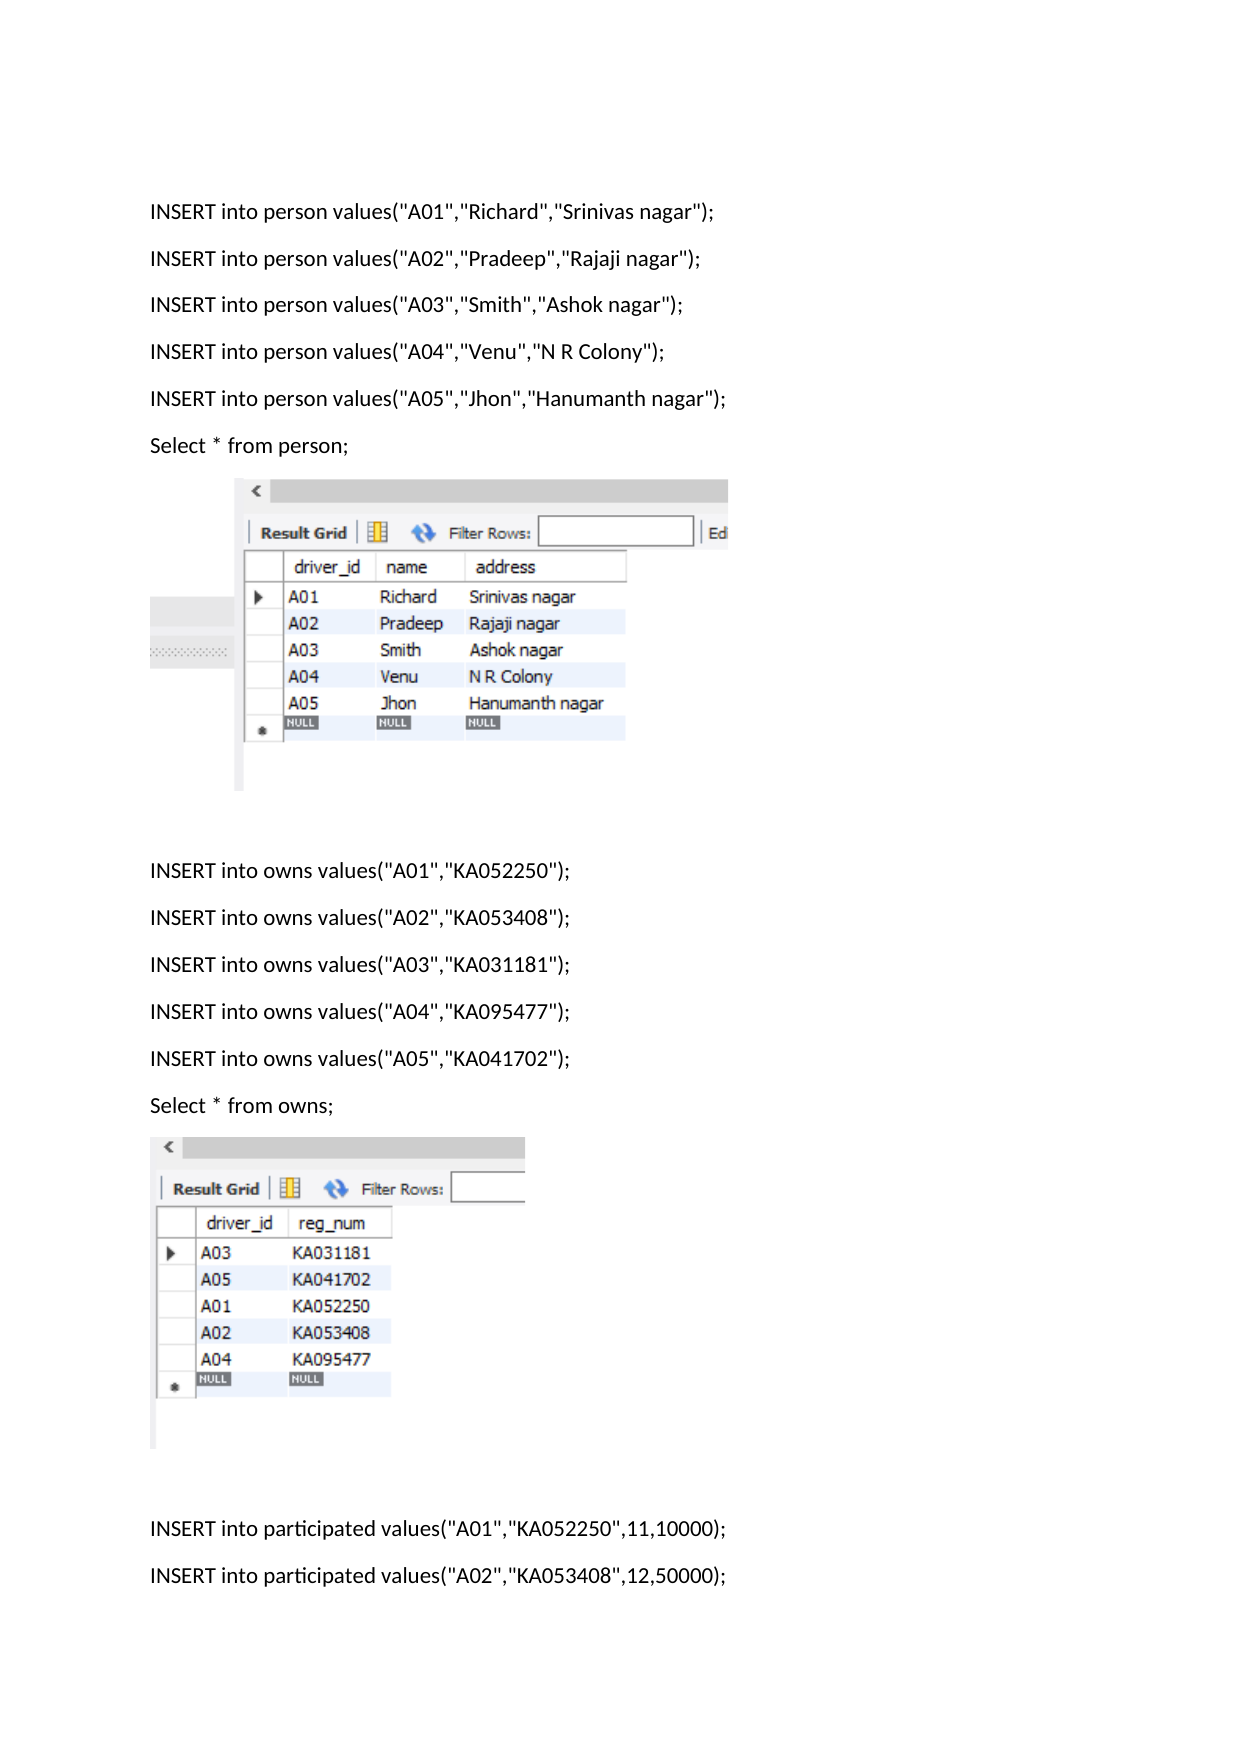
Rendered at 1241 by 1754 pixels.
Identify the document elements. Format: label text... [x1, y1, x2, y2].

text Select * from owns; [150, 1091, 1090, 1119]
text INSERT into participated values("A02","KA053408",12,50000); [150, 1561, 1090, 1589]
picture [150, 478, 729, 791]
text Select * from person; [150, 431, 1090, 459]
text INSERT into owns values("A01","KA052250"); [150, 856, 1090, 884]
text INSERT into owns values("A05","KA041702"); [150, 1044, 1090, 1072]
text INSERT into person values("A02","Pradeep","Rajaji nagar"); [150, 244, 1090, 272]
text INSERT into owns values("A02","KA053408"); [150, 903, 1090, 931]
text INSERT into person values("A05","Jhon","Hanumanth nagar"); [150, 384, 1090, 412]
text INSERT into participated values("A01","KA052250",11,10000); [150, 1514, 1090, 1542]
text INSERT into owns values("A03","KA031181"); [150, 950, 1090, 978]
text INSERT into owns values("A04","KA095477"); [150, 997, 1090, 1025]
text INSERT into person values("A01","Richard","Srinivas nagar"); [150, 197, 1090, 225]
text INSERT into person values("A04","Venu","N R Colony"); [150, 337, 1090, 366]
picture [150, 1137, 525, 1449]
text INSERT into person values("A03","Smith","Ashok nagar"); [150, 291, 1090, 319]
